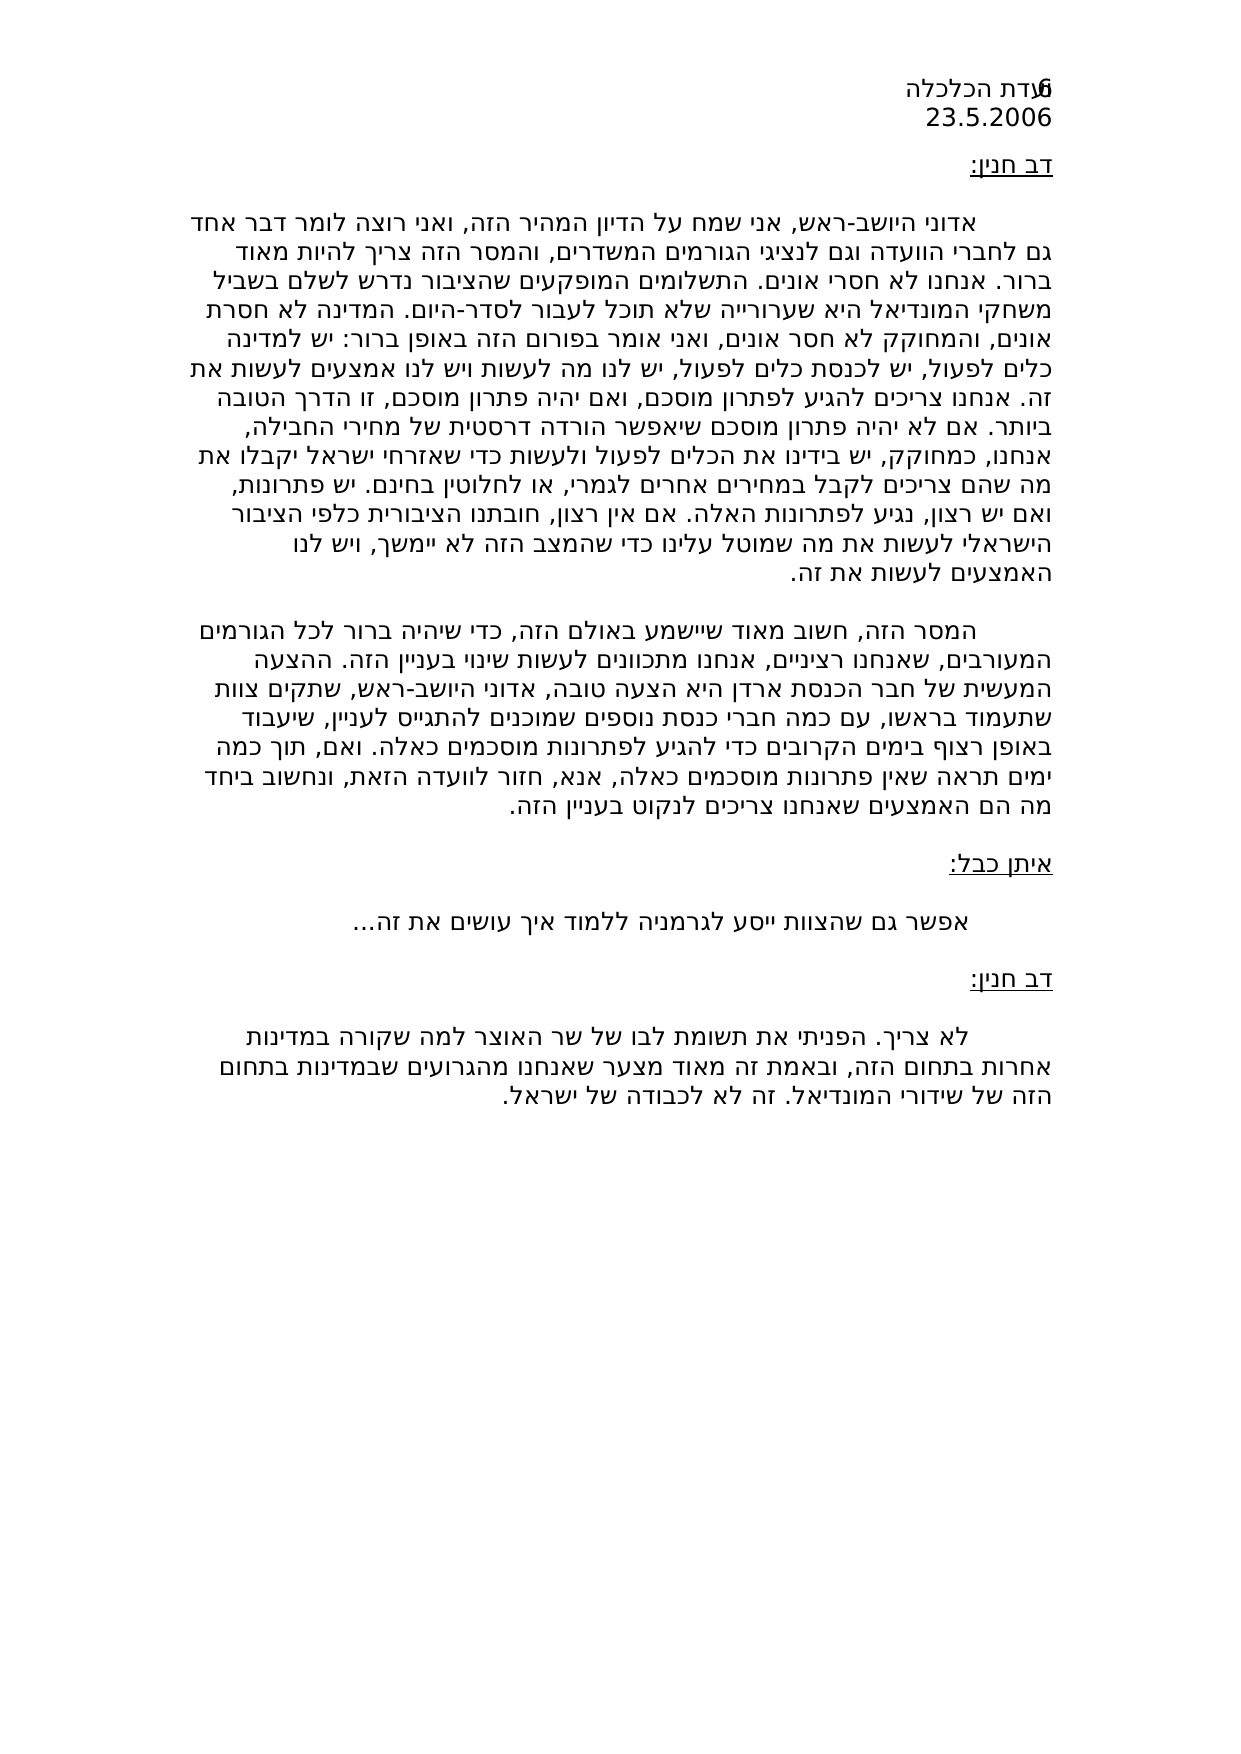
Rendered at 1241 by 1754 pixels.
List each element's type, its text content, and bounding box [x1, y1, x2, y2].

text אדוני היושב-ראש, אני שמח על הדיון המהיר הזה, ואני רוצה לומר דבר אחד גם לחברי הוועדה וגם לנציגי הגורמים המשדרים, והמסר הזה צריך להיות מאוד ברור. אנחנו לא חסרי אונים. התשלומים המופקעים שהציבור נדרש לשלם בשביל משחקי המונדיאל היא שערורייה שלא תוכל לעבור לסדר-היום. המדינה לא חסרת אונים, והמחוקק לא חסר אונים, ואני אומר בפורום הזה באופן ברור: יש למדינה כלים לפעול, יש לכנסת כלים לפעול, יש לנו מה לעשות ויש לנו אמצעים לעשות את זה. אנחנו צריכים להגיע לפתרון מוסכם, ואם יהיה פתרון מוסכם, זו הדרך הטובה ביותר. אם לא יהיה פתרון מוסכם שיאפשר הורדה דרסטית של מחירי החבילה, אנחנו, כמחוקק, יש בידינו את הכלים לפעול ולעשות כדי שאזרחי ישראל יקבלו את מה שהם צריכים לקבל במחירים אחרים לגמרי, או לחלוטין בחינם. יש פתרונות, ואם יש רצון, נגיע לפתרונות האלה. אם אין רצון, חובתנו הציבורית כלפי הציבור הישראלי לעשות את מה שמוטל עלינו כדי שהמצב הזה לא יימשך, ויש לנו האמצעים לעשות את זה. [187, 208, 1053, 587]
text איתן כבל: [187, 849, 1053, 878]
text אפשר גם שהצוות ייסע לגרמניה ללמוד איך עושים את זה... [187, 907, 1053, 936]
subtitle דב חנין: [187, 964, 1053, 994]
text המסר הזה, חשוב מאוד שיישמע באולם הזה, כדי שיהיה ברור לכל הגורמים המעורבים, שאנחנו רציניים, אנחנו מתכוונים לעשות שינוי בעניין הזה. ההצעה המעשית של חבר הכנסת ארדן היא הצעה טובה, אדוני היושב-ראש, שתקים צוות שתעמוד בראשו, עם כמה חברי כנסת נוספים שמוכנים להתגייס לעניין, שיעבוד באופן רצוף בימים הקרובים כדי להגיע לפתרונות מוסכמים כאלה. ואם, תוך כמה ימים תראה שאין פתרונות מוסכמים כאלה, אנא, חזור לוועדה הזאת, ונחשוב ביחד מה הם האמצעים שאנחנו צריכים לנקוט בעניין הזה. [187, 616, 1053, 820]
subtitle דב חנין: [187, 150, 1053, 179]
text לא צריך. הפניתי את תשומת לבו של שר האוצר למה שקורה במדינות אחרות בתחום הזה, ובאמת זה מאוד מצער שאנחנו מהגרועים שבמדינות בתחום הזה של שידורי המונדיאל. זה לא לכבודה של ישראל. [187, 1022, 1053, 1110]
